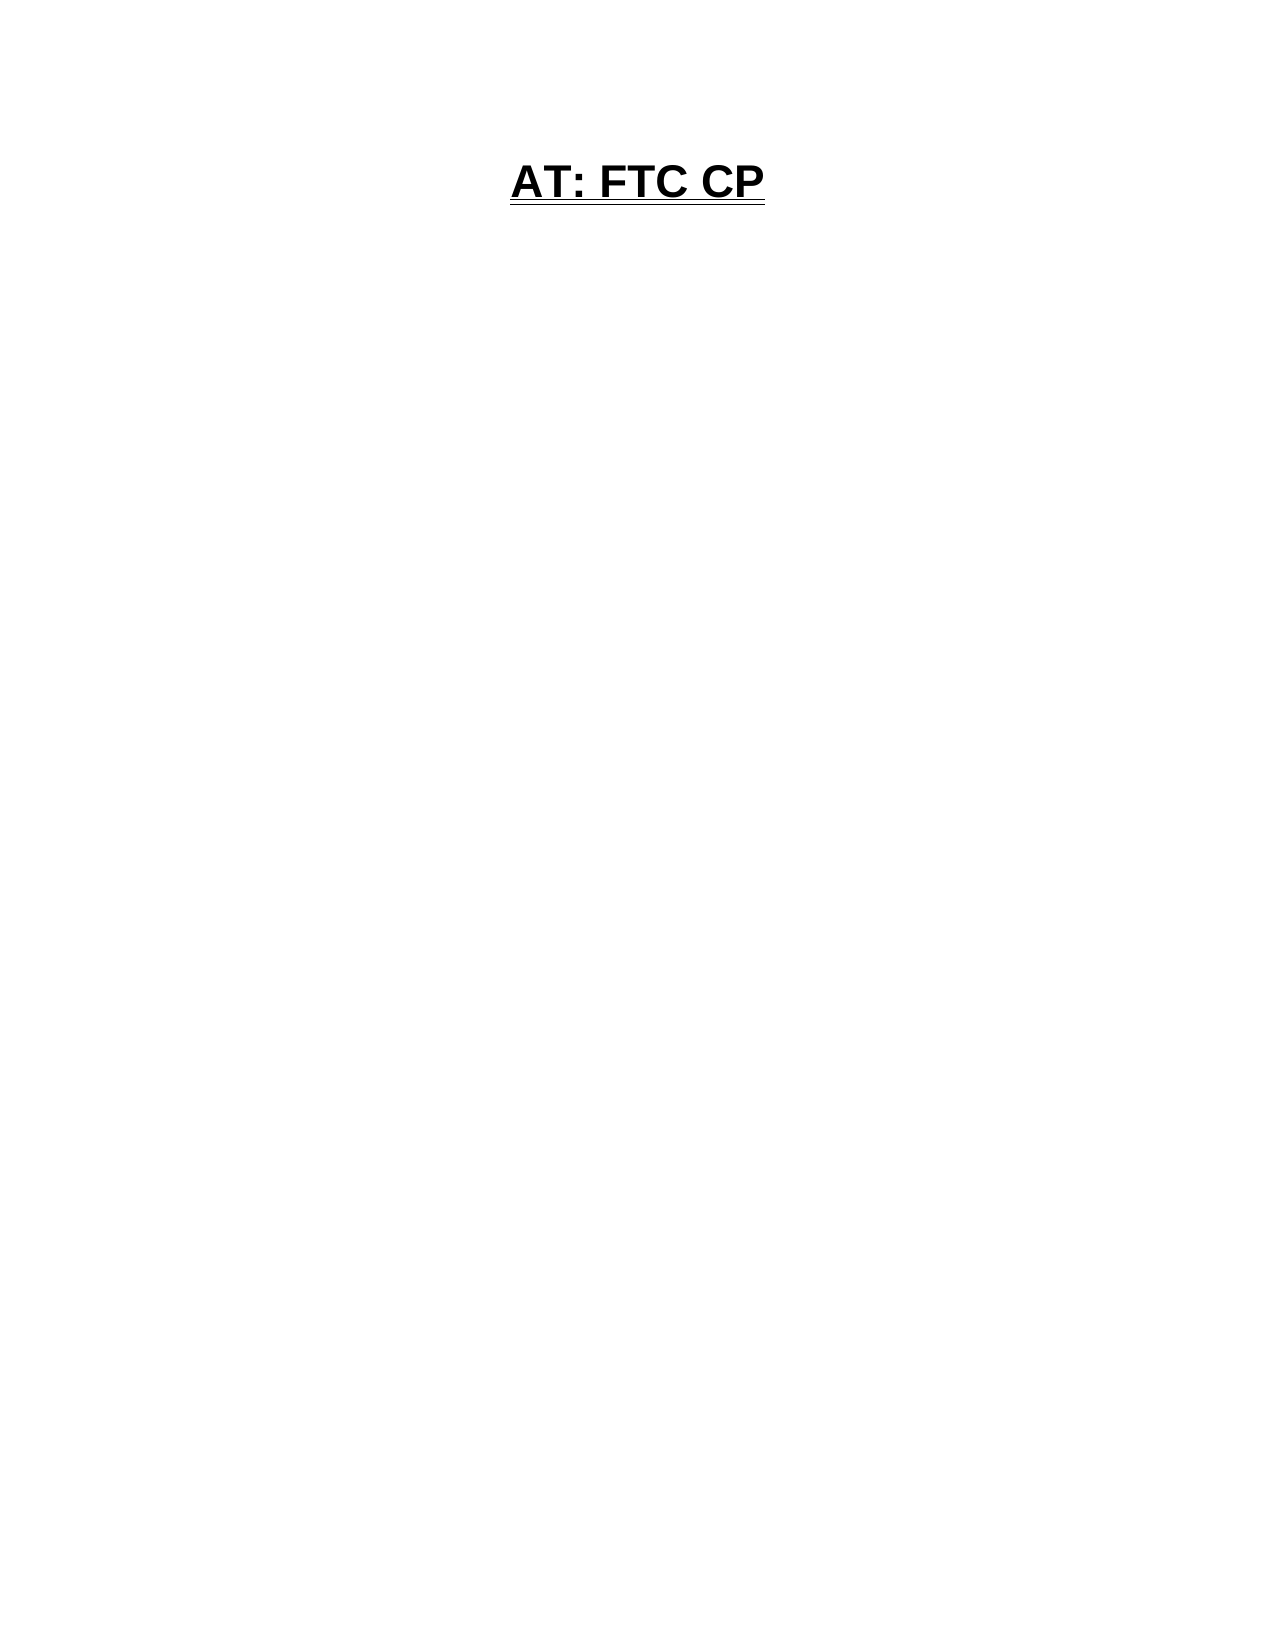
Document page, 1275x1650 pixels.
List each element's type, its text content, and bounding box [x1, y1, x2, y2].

subtitle AT: FTC CP [150, 154, 1125, 207]
